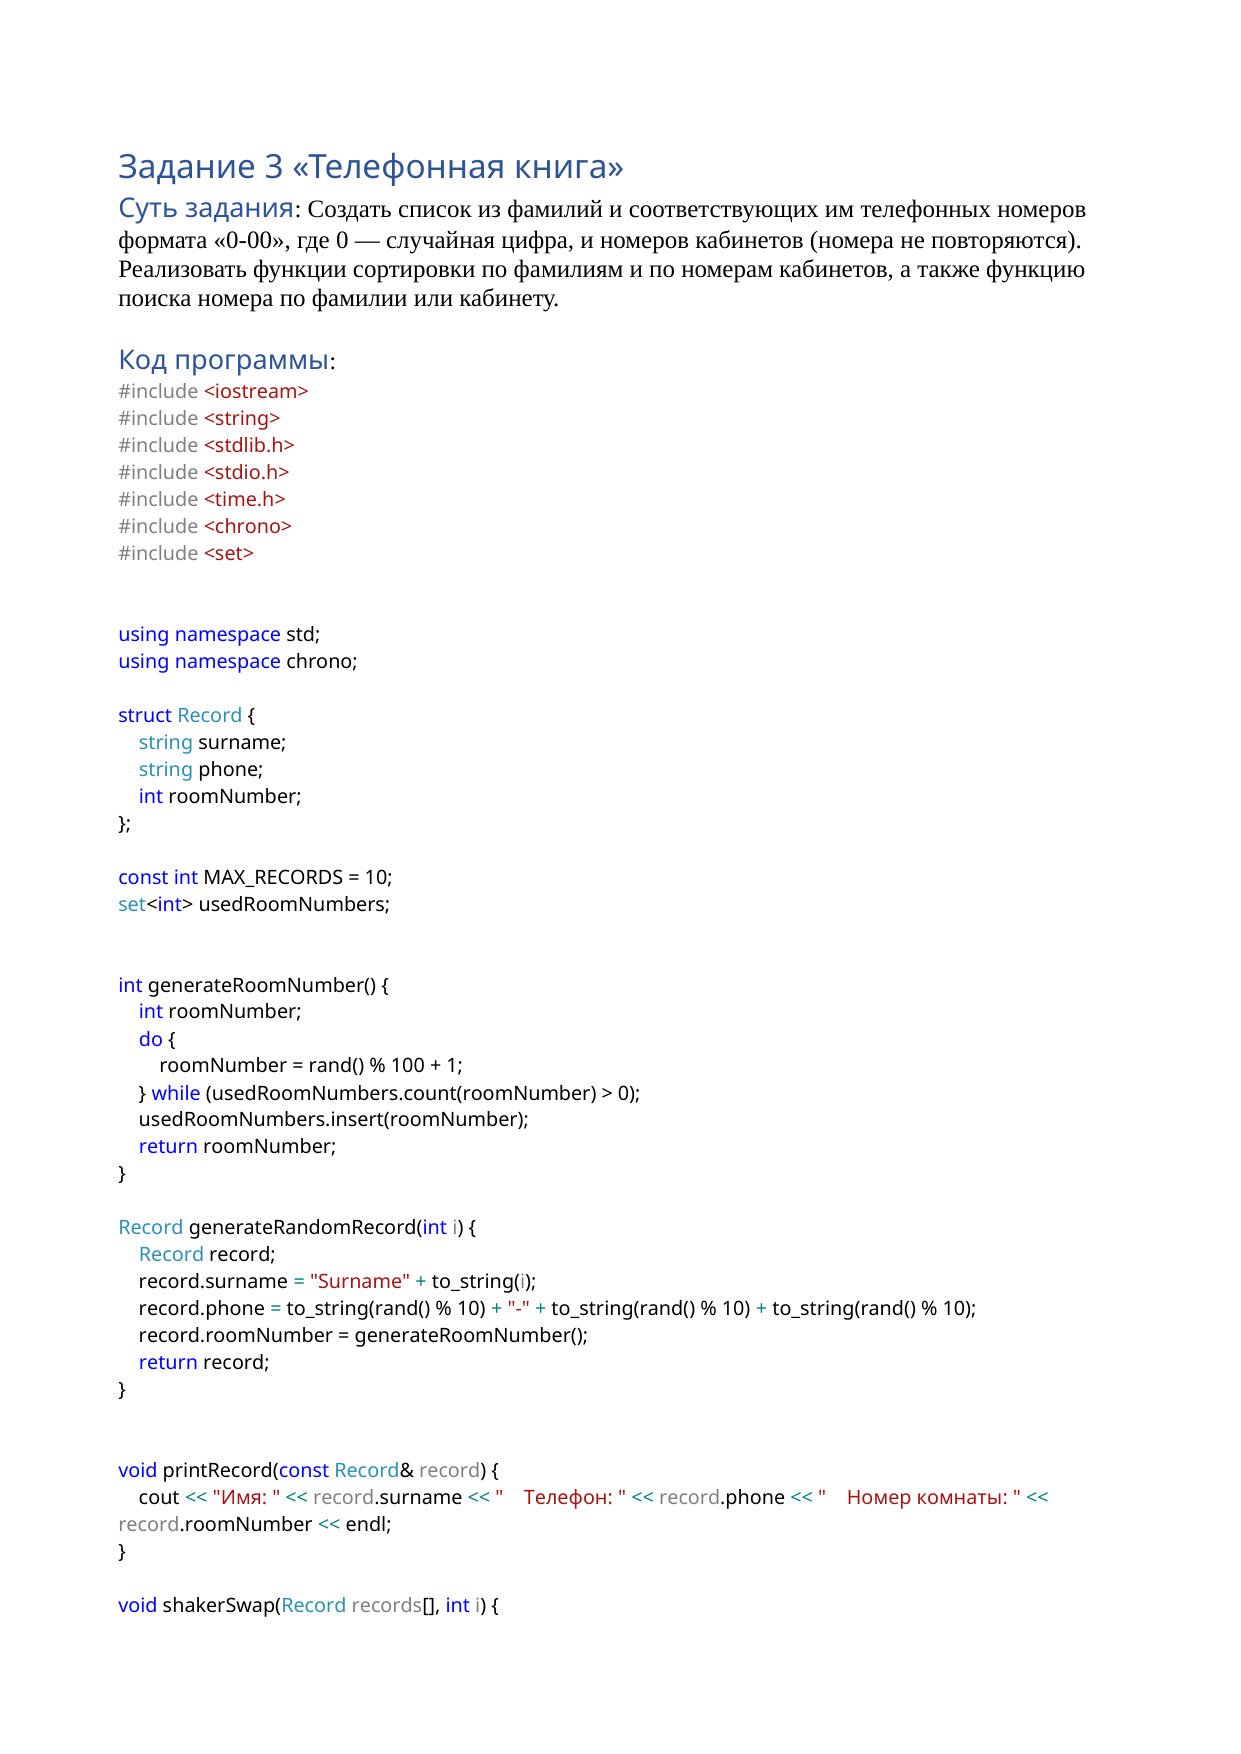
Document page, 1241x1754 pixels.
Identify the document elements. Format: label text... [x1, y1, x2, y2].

text }; [118, 809, 1122, 836]
text } [118, 1160, 1122, 1187]
text return record; [118, 1348, 1122, 1376]
text #include <string> [118, 404, 1122, 431]
text #include <stdlib.h> [118, 431, 1122, 458]
text } while (usedRoomNumbers.count(roomNumber) > 0); [118, 1079, 1122, 1106]
text #include <set> [118, 539, 1122, 566]
text string phone; [118, 755, 1122, 782]
text cout << "Имя: " << record.surname << " Телефон: " << record.phone << " Номер комнаты: " << record.roomNumber << endl; [118, 1483, 1122, 1537]
text roomNumber = rand() % 100 + 1; [118, 1052, 1122, 1079]
text do { [118, 1025, 1122, 1052]
text int roomNumber; [118, 782, 1122, 809]
text void printRecord(const Record& record) { [118, 1456, 1122, 1483]
text int generateRoomNumber() { [118, 971, 1122, 998]
text using namespace chrono; [118, 647, 1122, 674]
text #include <iostream> [118, 377, 1122, 404]
subtitle Задание 3 «Телефонная книга» [118, 143, 1122, 188]
text using namespace std; [118, 620, 1122, 647]
text const int MAX_RECORDS = 10; [118, 863, 1122, 890]
text Код программы: [118, 340, 1122, 377]
text Record generateRandomRecord(int i) { [118, 1214, 1122, 1241]
text Суть задания: Создать список из фамилий и соответствующих им телефонных номеров формата «0-00», где 0 — случайная цифра, и номеров кабинетов (номера не повторяются). Реализовать функции сортировки по фамилиям и по номерам кабинетов, а также функцию поиска номера по фамилии или кабинету. [118, 188, 1122, 312]
text int roomNumber; [118, 998, 1122, 1025]
text return roomNumber; [118, 1133, 1122, 1160]
text void shakerSwap(Record records[], int i) { [118, 1591, 1122, 1618]
text record.surname = "Surname" + to_string(i); [118, 1268, 1122, 1294]
text record.phone = to_string(rand() % 10) + "-" + to_string(rand() % 10) + to_string(rand() % 10); [118, 1294, 1122, 1322]
text record.roomNumber = generateRoomNumber(); [118, 1322, 1122, 1348]
text } [118, 1537, 1122, 1564]
text struct Record { [118, 701, 1122, 728]
text #include <time.h> [118, 485, 1122, 512]
text string surname; [118, 728, 1122, 755]
text usedRoomNumbers.insert(roomNumber); [118, 1106, 1122, 1133]
text } [118, 1376, 1122, 1402]
text set<int> usedRoomNumbers; [118, 890, 1122, 917]
text #include <stdio.h> [118, 458, 1122, 485]
text #include <chrono> [118, 512, 1122, 539]
text Record record; [118, 1241, 1122, 1268]
